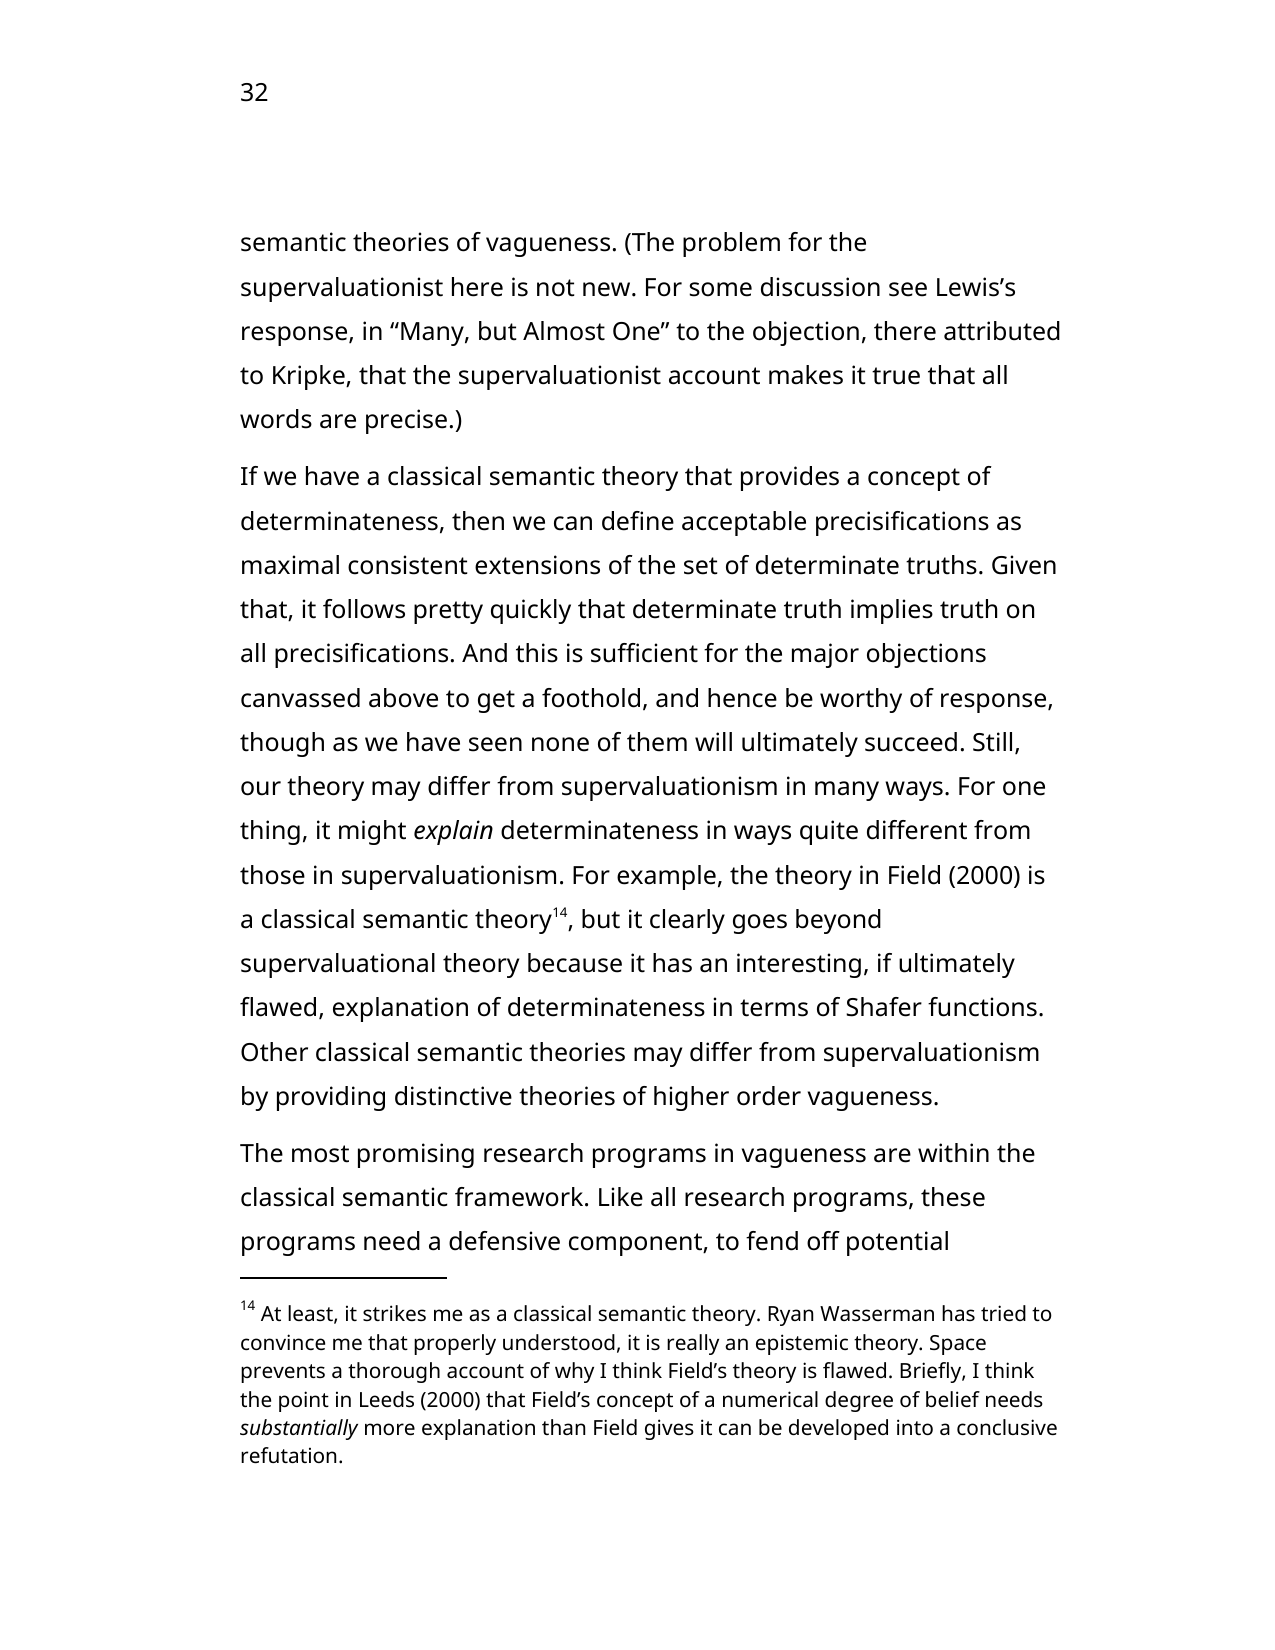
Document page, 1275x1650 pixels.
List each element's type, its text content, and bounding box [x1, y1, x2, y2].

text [240, 225, 1065, 436]
text If we have a classical semantic theory that provides a concept of determinateness, then we can define acceptable precisifications as maximal consistent extensions of the set of determinate truths. Given that, it follows pretty quickly that determinate truth implies truth on all precisifications. And this is sufficient for the major objections canvassed above to get a foothold, and hence be worthy of response, though as we have seen none of them will ultimately succeed. Still, our theory may differ from supervaluationism in many ways. For one thing, it might explain determinateness in ways quite different from those in supervaluationism. For example, the theory in Field (2000) is a classical semantic theory, but it clearly goes beyond supervaluational theory because it has an interesting, if ultimately flawed, explanation of determinateness in terms of Shafer functions. Other classical semantic theories may differ from supervaluationism by providing distinctive theories of higher order vagueness. [240, 459, 1065, 1113]
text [240, 1135, 1065, 1258]
